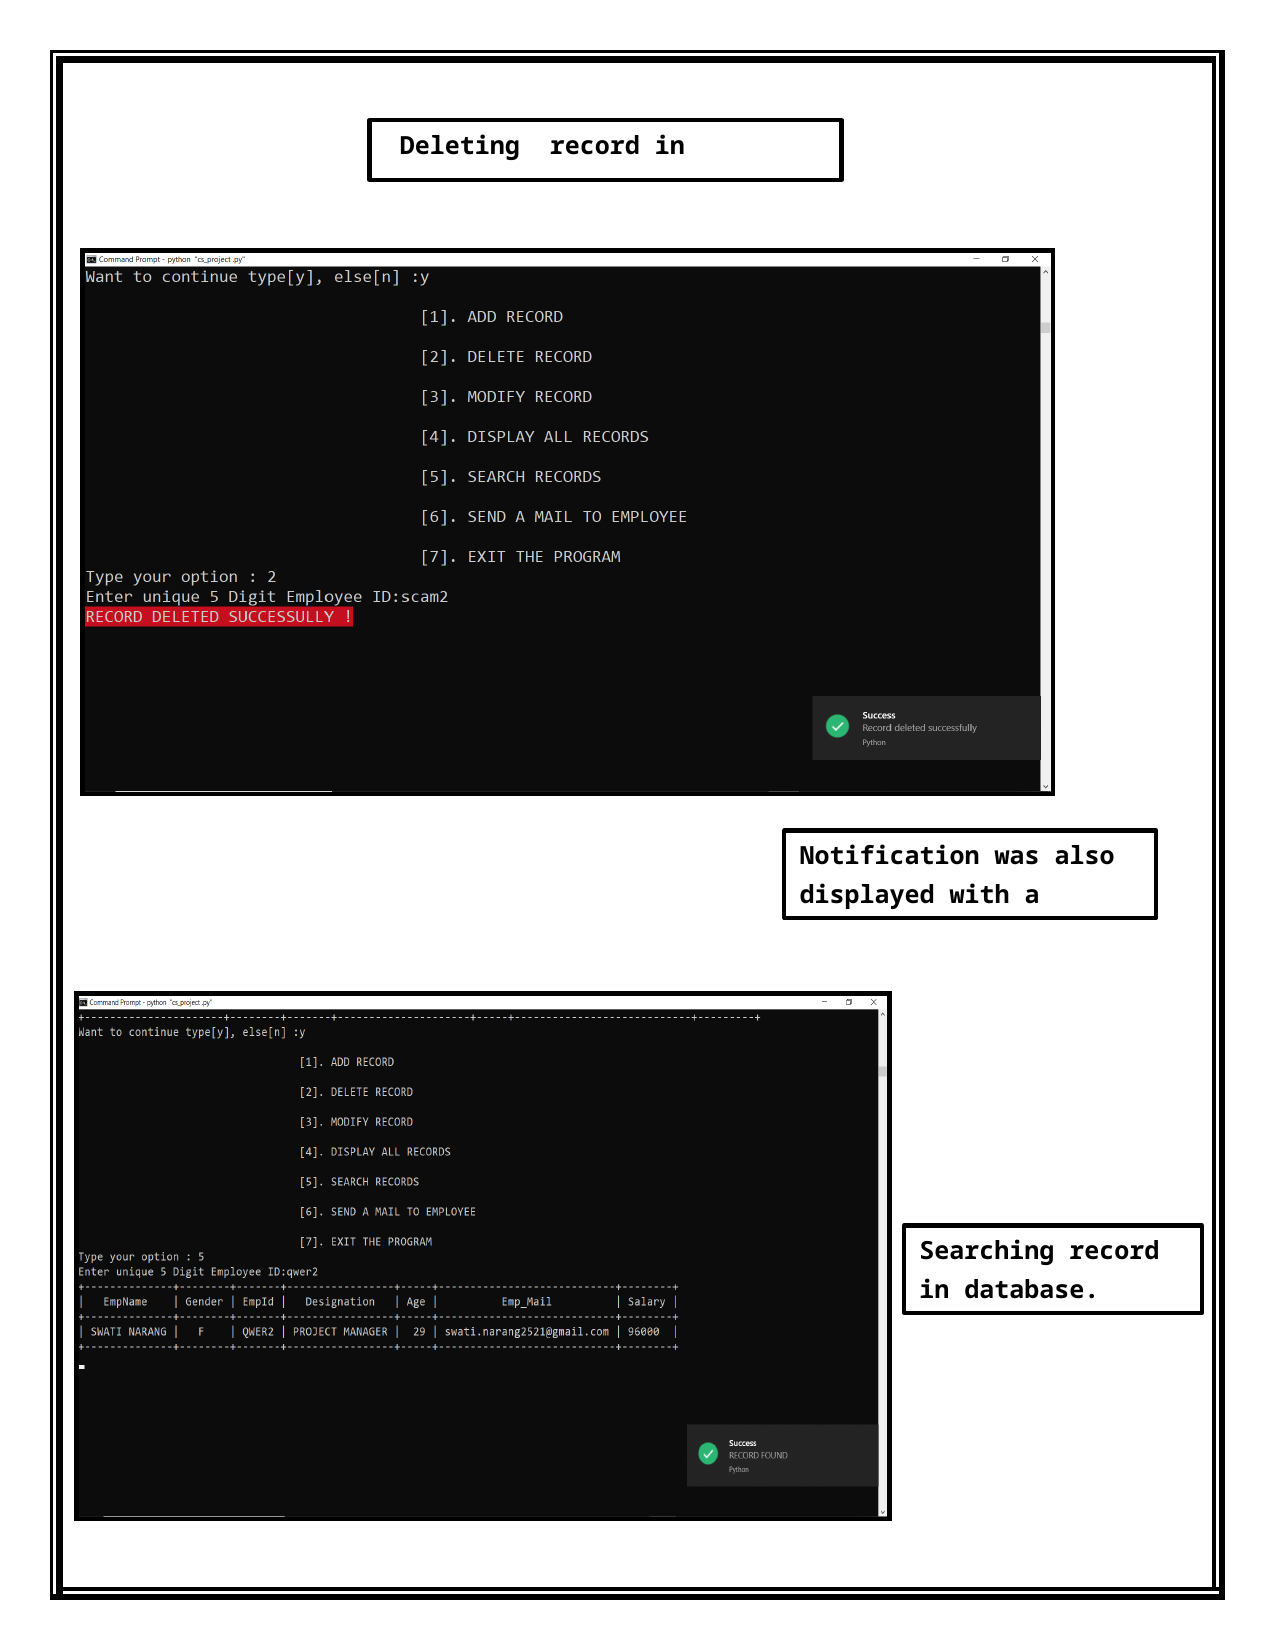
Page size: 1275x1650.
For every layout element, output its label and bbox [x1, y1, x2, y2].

picture [79, 996, 887, 1517]
picture [85, 253, 1051, 792]
